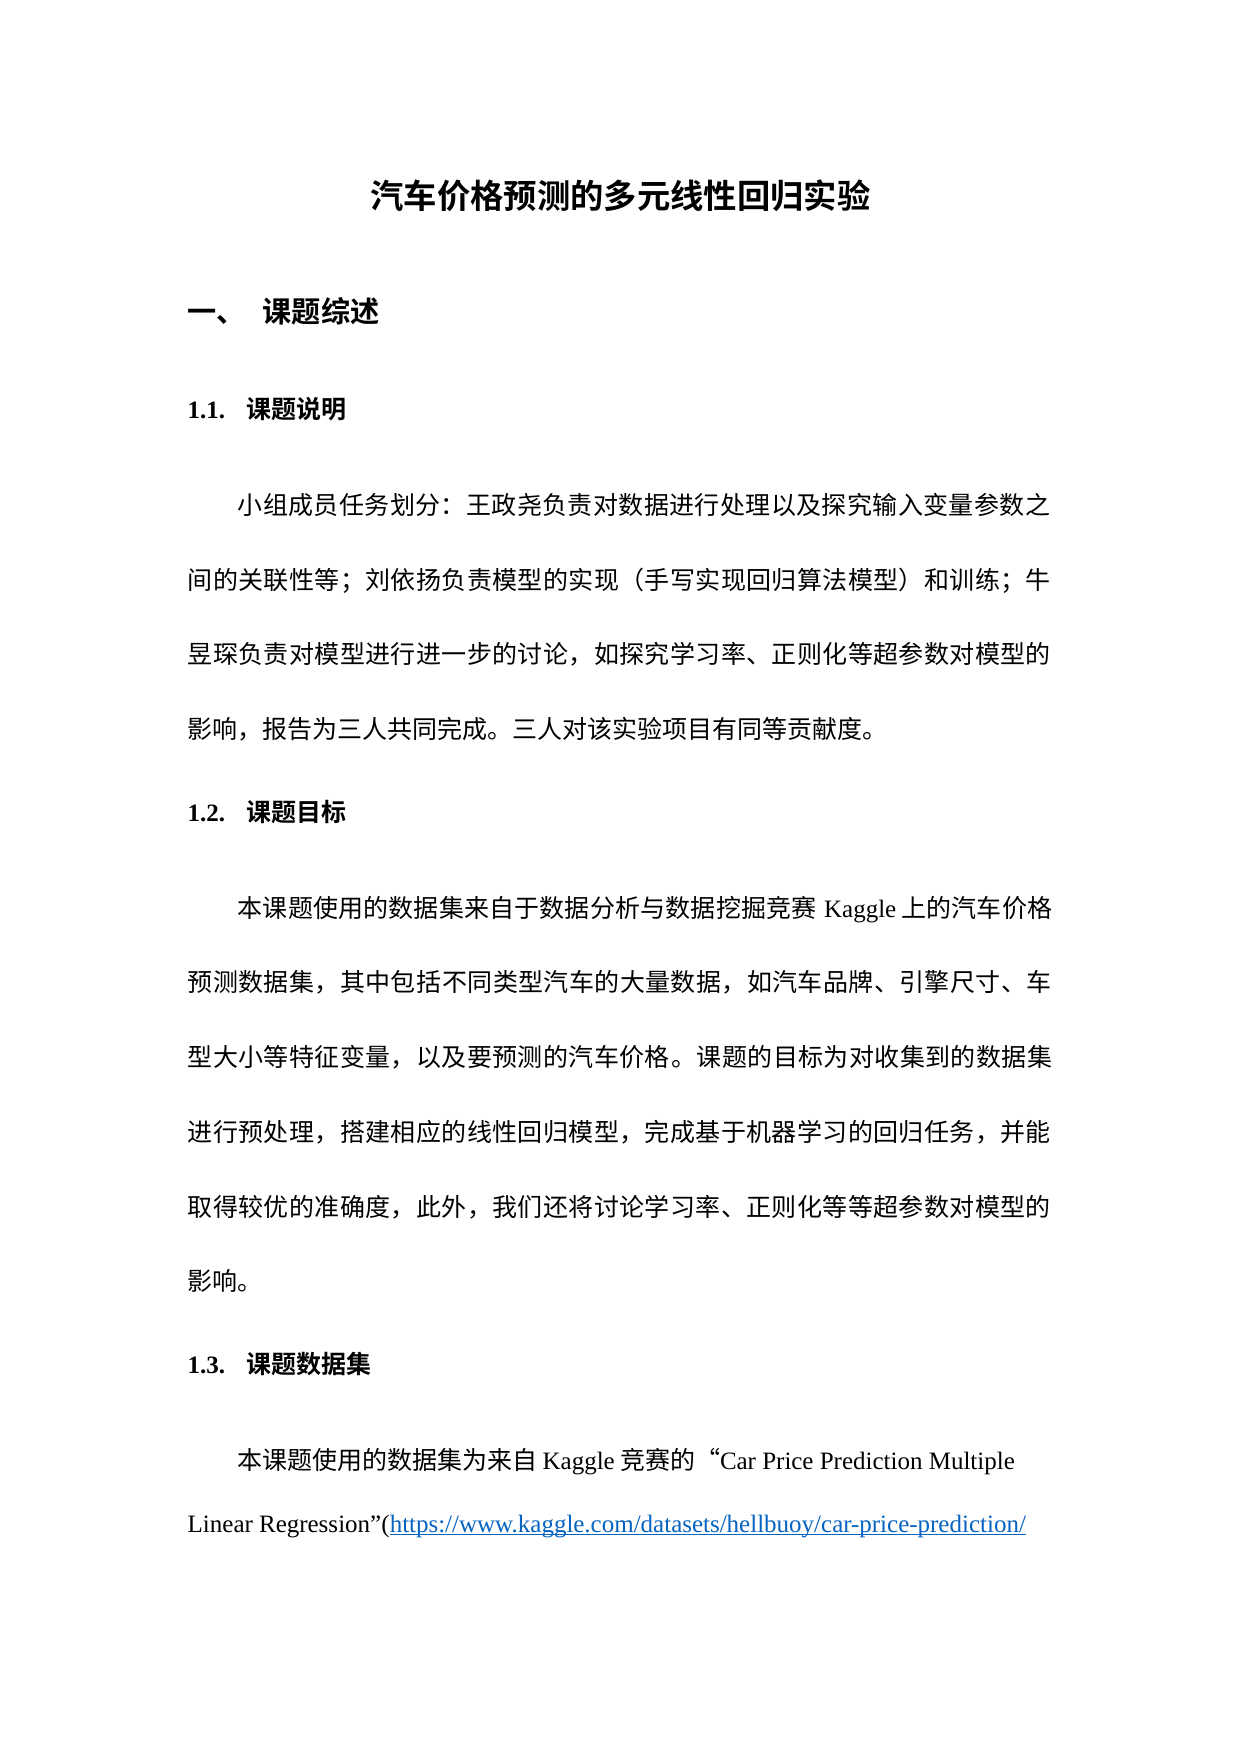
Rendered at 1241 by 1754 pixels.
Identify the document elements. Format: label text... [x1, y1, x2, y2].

list 课题说明 [187, 376, 1053, 441]
text 本课题使用的数据集来自于数据分析与数据挖掘竞赛Kaggle上的汽车价格预测数据集，其中包括不同类型汽车的大量数据，如汽车品牌、引擎尺寸、车型大小等特征变量，以及要预测的汽车价格。课题的目标为对收集到的数据集进行预处理，搭建相应的线性回归模型，完成基于机器学习的回归任务，并能取得较优的准确度，此外，我们还将讨论学习率、正则化等等超参数对模型的影响。 [187, 874, 1053, 1312]
text 汽车价格预测的多元线性回归实验 [187, 162, 1053, 227]
list 课题综述 [187, 277, 1053, 342]
list 课题目标 [187, 778, 1053, 843]
text 小组成员任务划分：王政尧负责对数据进行处理以及探究输入变量参数之间的关联性等；刘依扬负责模型的实现（手写实现回归算法模型）和训练；牛昱琛负责对模型进行进一步的讨论，如探究学习率、正则化等超参数对模型的影响，报告为三人共同完成。三人对该实验项目有同等贡献度。 [187, 471, 1053, 760]
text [187, 1426, 1053, 1539]
list 课题数据集 [187, 1330, 1053, 1395]
